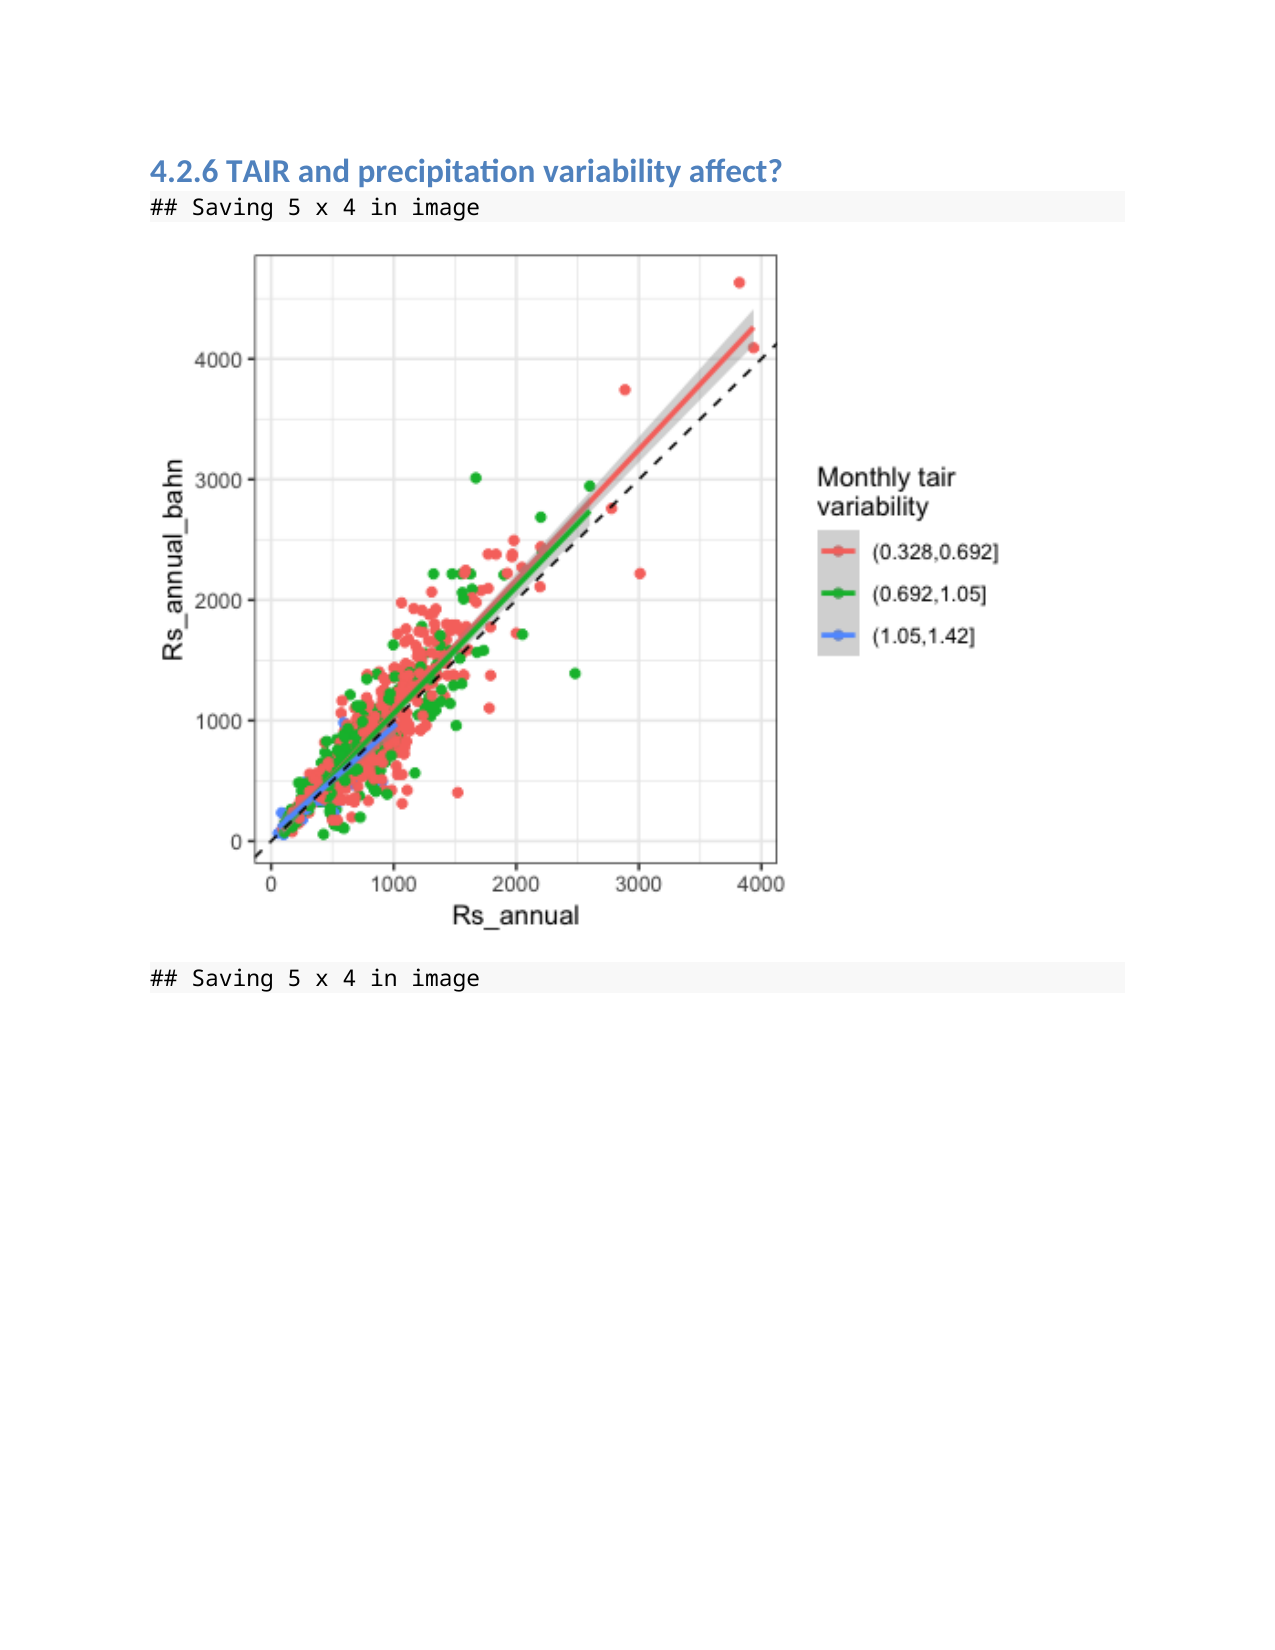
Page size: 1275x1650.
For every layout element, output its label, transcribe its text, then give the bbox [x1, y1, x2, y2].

picture [150, 242, 1025, 943]
subtitle 4.2.6 TAIR and precipitation variability affect? [150, 150, 1125, 191]
text ## Saving 5 x 4 in image [150, 962, 1125, 993]
text ## Saving 5 x 4 in image [150, 191, 1125, 222]
